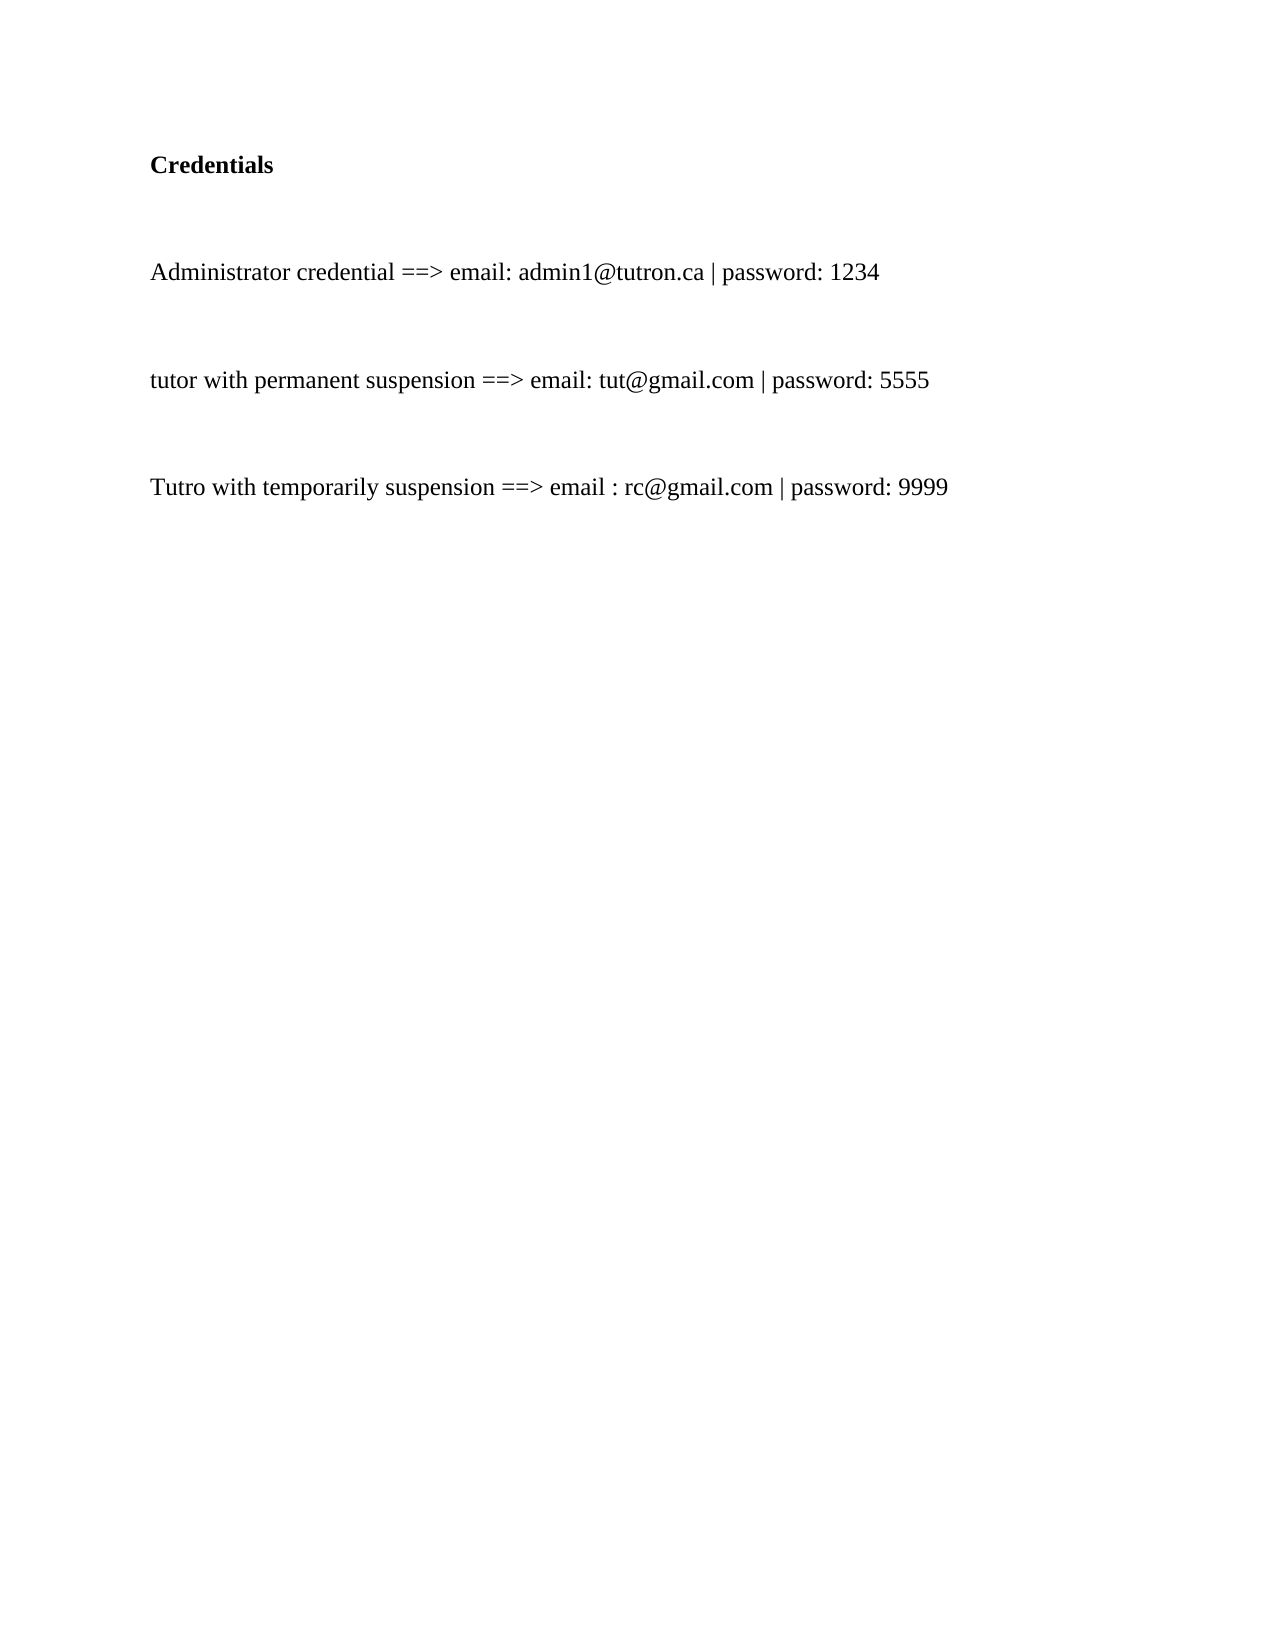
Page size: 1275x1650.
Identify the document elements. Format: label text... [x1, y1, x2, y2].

text Credentials [150, 150, 1125, 179]
text tutor with permanent suspension ==> email: tut@gmail.com | password: 5555 [150, 365, 1125, 394]
text Tutro with temporarily suspension ==> email : rc@gmail.com | password: 9999 [150, 472, 1125, 501]
text Administrator credential ==> email: admin1@tutron.ca | password: 1234 [150, 257, 1125, 286]
